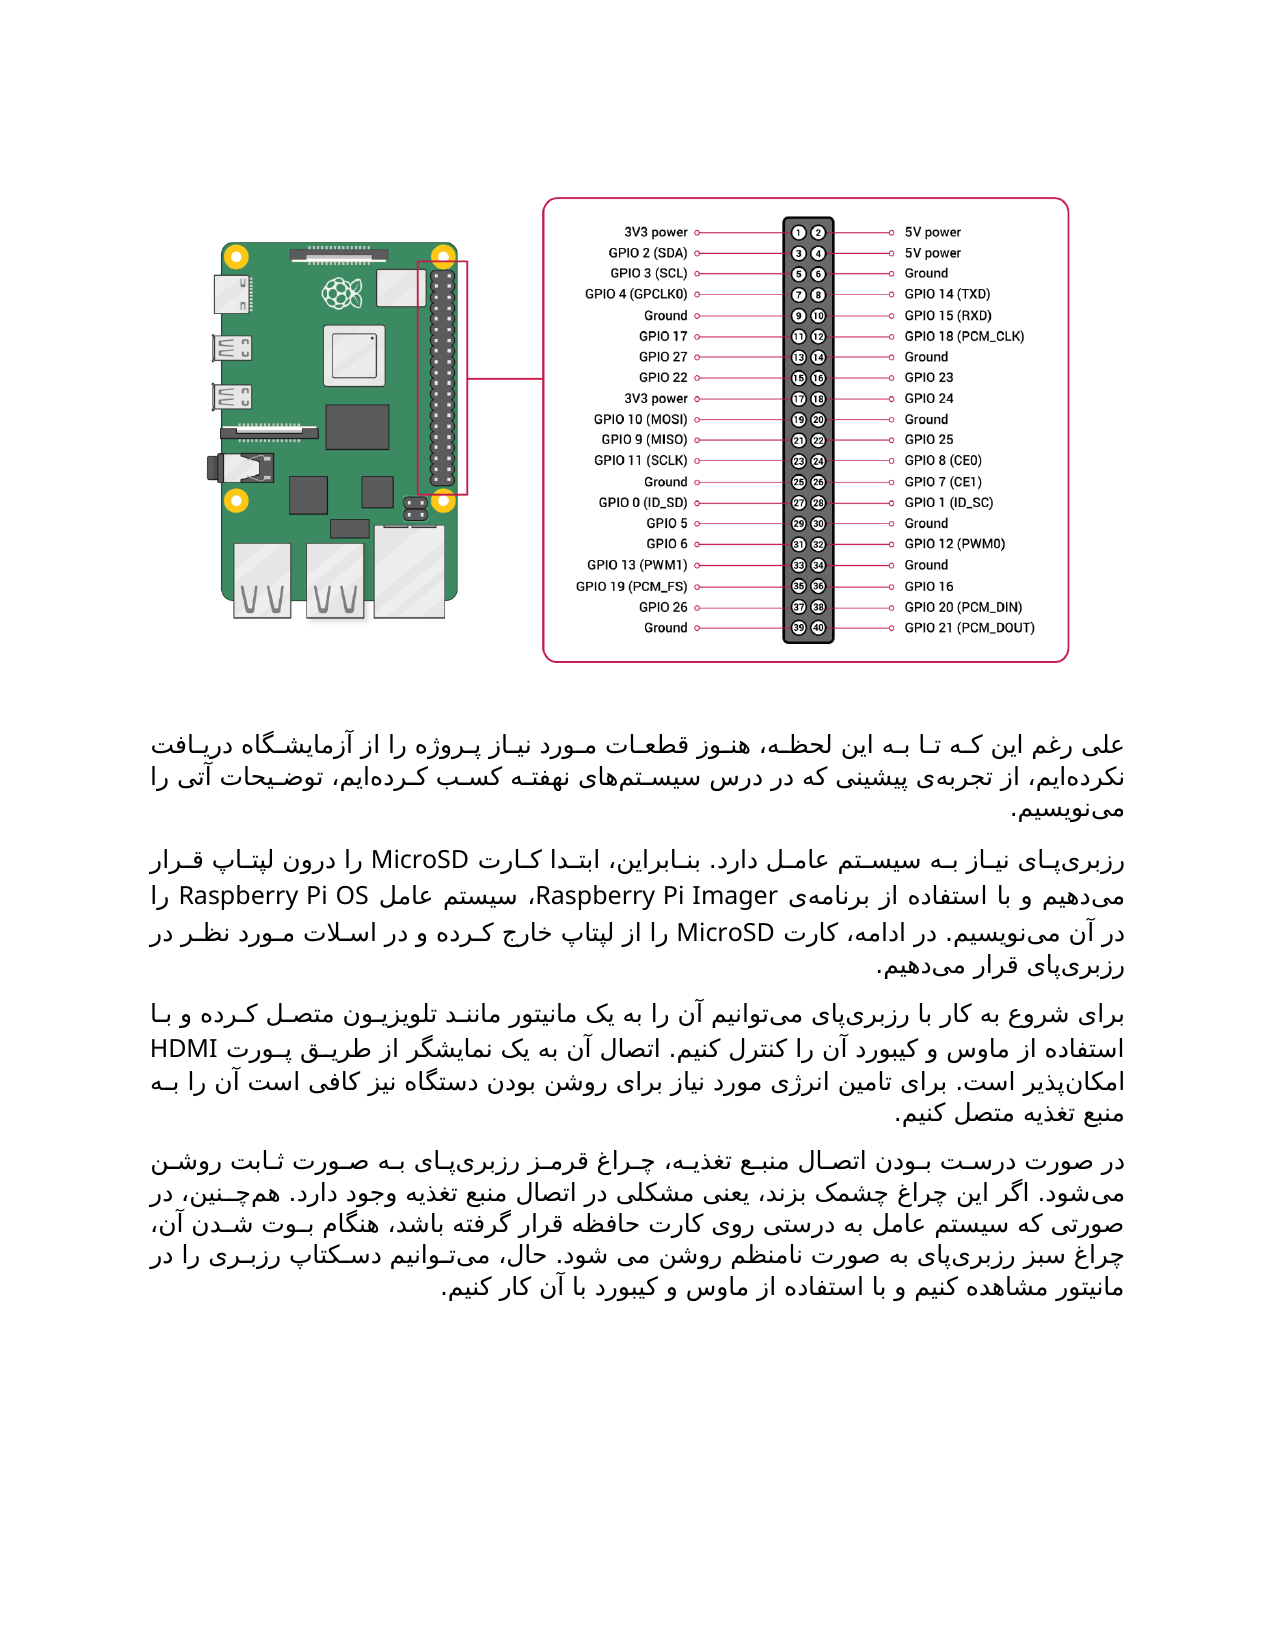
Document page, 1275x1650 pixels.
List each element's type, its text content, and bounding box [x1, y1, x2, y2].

text برای شروع به کار با رزبری‌پای می‌توانیم آن را به یک مانیتور مانند تلویزیون متصل کرده و با استفاده از ماوس و کیبورد آن را کنترل کنیم. اتصال آن به یک نمایشگر از طریق پورت HDMI امکان‌پذیر است. برای تامین انرژی مورد نیاز برای روشن بودن دستگاه نیز کافی است آن را به منبع تغذیه متصل کنیم. [150, 999, 1125, 1127]
text در صورت درست بودن اتصال منبع تغذیه، چراغ قرمز رزبری‌پای به صورت ثابت روشن می‌شود. اگر این چراغ چشمک بزند، یعنی مشکلی در اتصال منبع تغذیه وجود دارد. هم‌چنین، در صورتی که سیستم عامل به درستی روی کارت حافظه قرار گرفته باشد، هنگام بوت شدن آن، چراغ سبز رزبری‌پای به صورت نامنظم روشن می شود. حال، می‌توانیم دسکتاپ رزبری را در مانیتور مشاهده کنیم و با استفاده از ماوس و کیبورد با آن کار کنیم. [150, 1146, 1125, 1301]
picture [150, 150, 1125, 710]
text رزبری‌پای نیاز به سیستم عامل دارد. بنابراین، ابتدا کارت MicroSD را درون لپتاپ قرار می‌دهیم و با استفاده از برنامه‌ی Raspberry Pi Imager، سیستم عامل Raspberry Pi OS را در آن می‌نویسیم. در ادامه، کارت MicroSD را از لپتاپ خارج کرده و در اسلات مورد نظر در رزبری‌پای قرار می‌دهیم. [150, 842, 1125, 980]
text علی رغم این که تا به این لحظه، هنوز قطعات مورد نیاز پروژه را از آزمایشگاه دریافت نکرده‌ایم، از تجربه‌ی پیشینی که در درس سیستم‌های نهفته کسب کرده‌ایم، توضیحات آتی را می‌نویسیم. [150, 731, 1125, 823]
